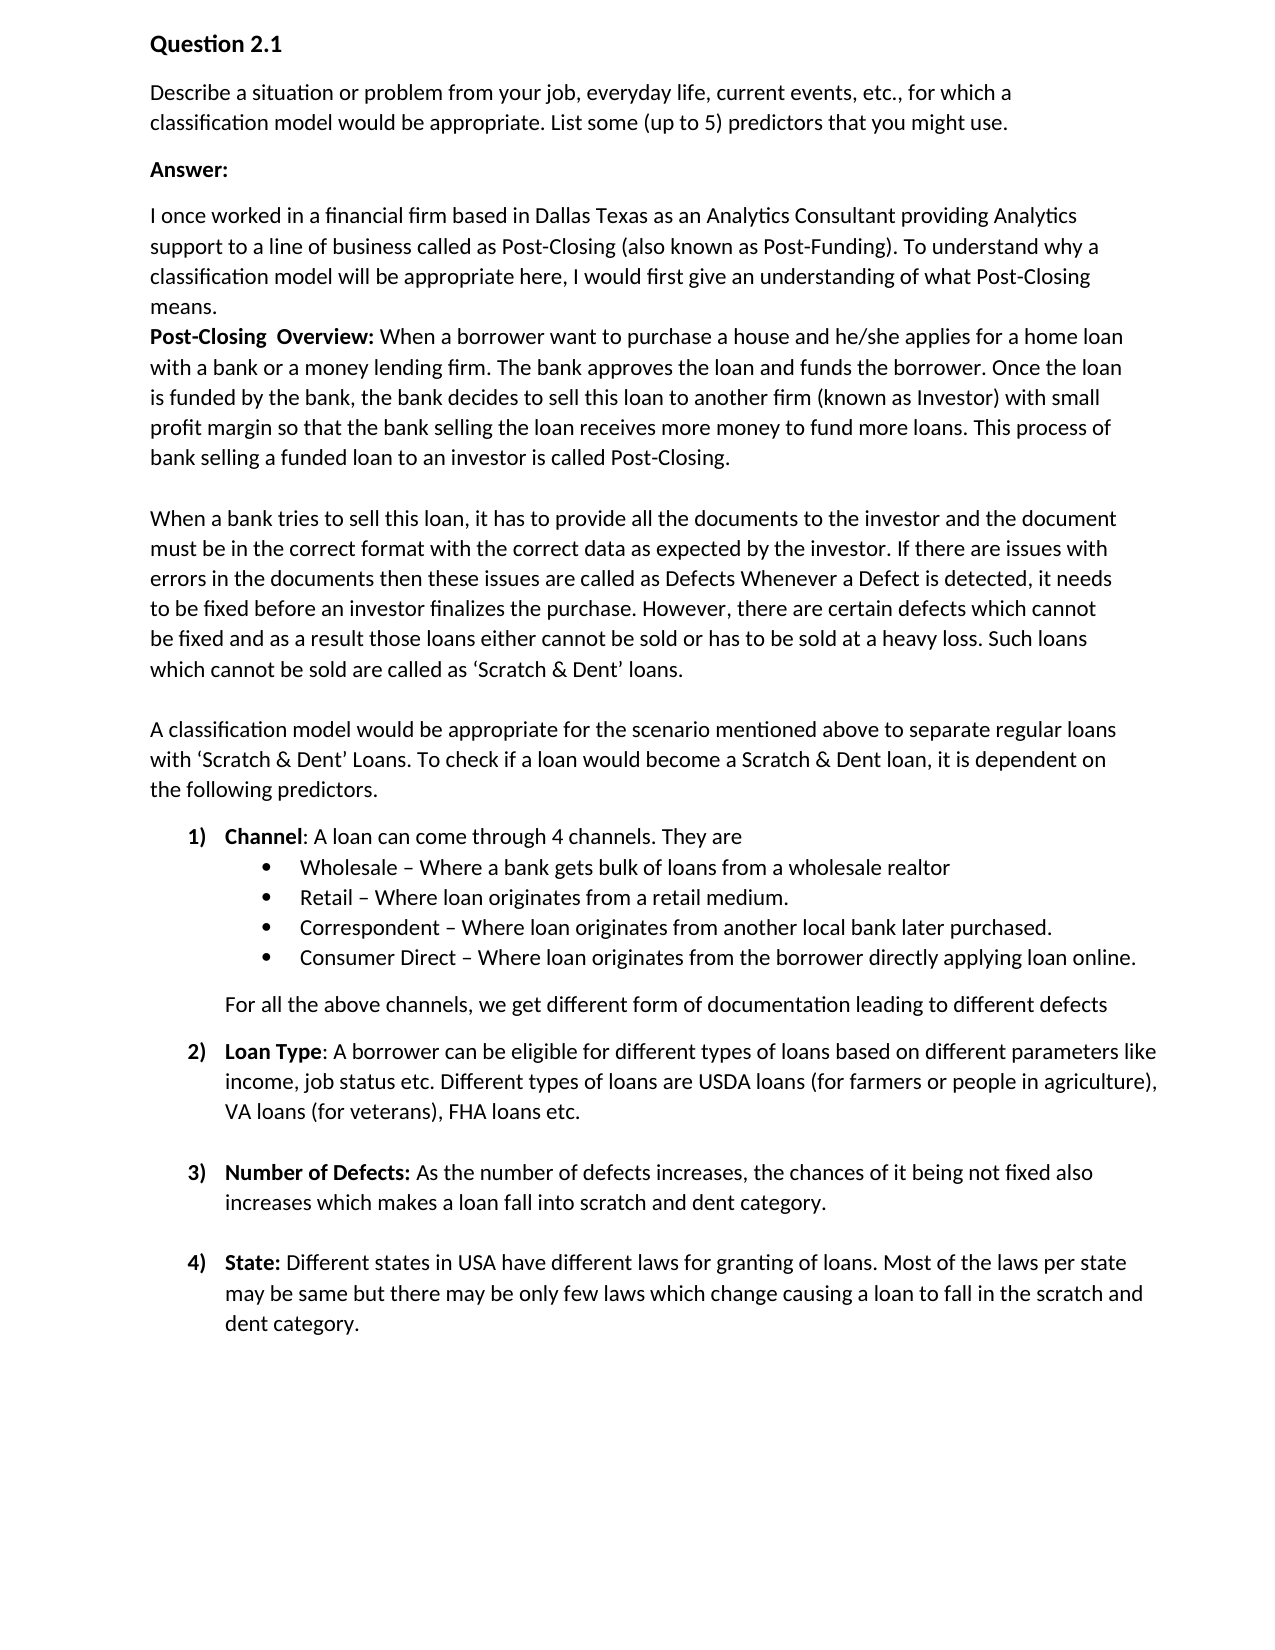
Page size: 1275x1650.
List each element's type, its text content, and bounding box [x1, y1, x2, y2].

list Channel: A loan can come through 4 channels. They are [187, 822, 1125, 851]
list Loan Type: A borrower can be eligible for different types of loans based on different parameters like income, job status etc. Different types of loans are USDA loans (for farmers or people in agriculture), VA loans (for veterans), FHA loans etc. [187, 1037, 1162, 1126]
text Post-Closing Overview: When a borrower want to purchase a house and he/she applies for a home loan with a bank or a money lending firm. The bank approves the loan and funds the borrower. Once the loan is funded by the bank, the bank decides to sell this loan to another firm (known as Investor) with small profit margin so that the bank selling the loan receives more money to fund more loans. This process of bank selling a funded loan to an investor is called Post-Closing. [150, 322, 1125, 471]
list Number of Defects: As the number of defects increases, the chances of it being not fixed also increases which makes a loan fall into scratch and dent category. [187, 1158, 1162, 1216]
text Answer: [150, 155, 1125, 183]
text Question 2.1 [150, 28, 1125, 59]
text I once worked in a financial firm based in Dallas Texas as an Analytics Consultant providing Analytics support to a line of business called as Post-Closing (also known as Post-Funding). To understand why a classification model will be appropriate here, I would first give an understanding of what Post-Closing means. [150, 202, 1125, 320]
list Wholesale – Where a bank gets bulk of loans from a wholesale realtor [262, 853, 1125, 881]
text Describe a situation or problem from your job, everyday life, current events, etc., for which a classification model would be appropriate. List some (up to 5) predictors that you might use. [150, 78, 1125, 136]
list Correspondent – Where loan originates from another local bank later purchased. [262, 913, 1125, 941]
list Consumer Direct – Where loan originates from the borrower directly applying loan online. [262, 943, 1162, 971]
text When a bank tries to sell this loan, it has to provide all the documents to the investor and the document must be in the correct format with the correct data as expected by the investor. If there are issues with errors in the documents then these issues are called as Defects Whenever a Defect is detected, it needs to be fixed before an investor finalizes the purchase. However, there are certain defects which cannot be fixed and as a result those loans either cannot be sold or has to be sold at a heavy loss. Such loans which cannot be sold are called as ‘Scratch & Dent’ loans. [150, 504, 1125, 683]
list Retail – Where loan originates from a retail medium. [262, 883, 1125, 911]
text A classification model would be appropriate for the scenario mentioned above to separate regular loans with ‘Scratch & Dent’ Loans. To check if a loan would become a Scratch & Dent loan, it is dependent on the following predictors. [150, 715, 1125, 804]
text For all the above channels, we get different form of documentation leading to different defects [150, 990, 1162, 1018]
list State: Different states in USA have different laws for granting of loans. Most of the laws per state may be same but there may be only few laws which change causing a loan to fall in the scratch and dent category. [187, 1248, 1162, 1337]
